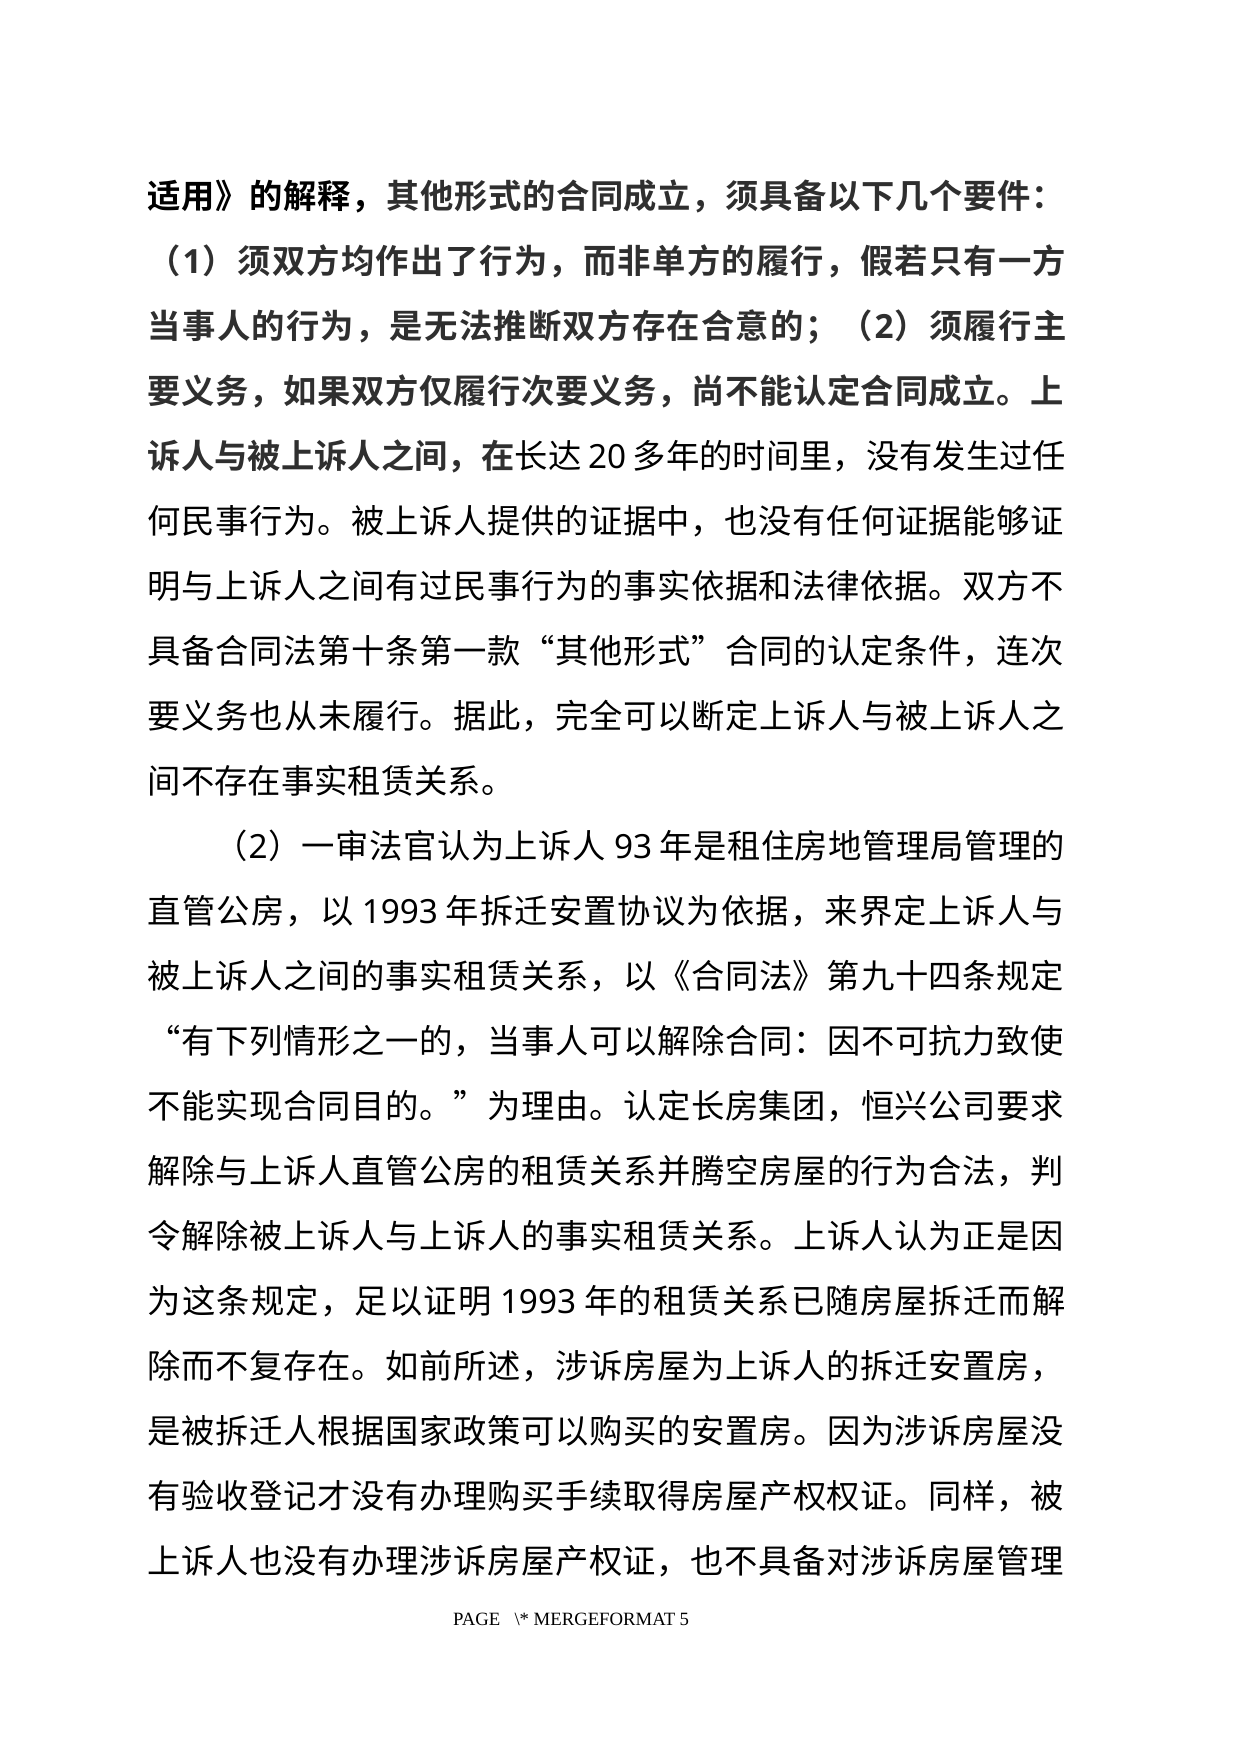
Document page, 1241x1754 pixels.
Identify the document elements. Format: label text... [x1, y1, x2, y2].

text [148, 812, 1066, 1592]
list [148, 162, 1066, 238]
